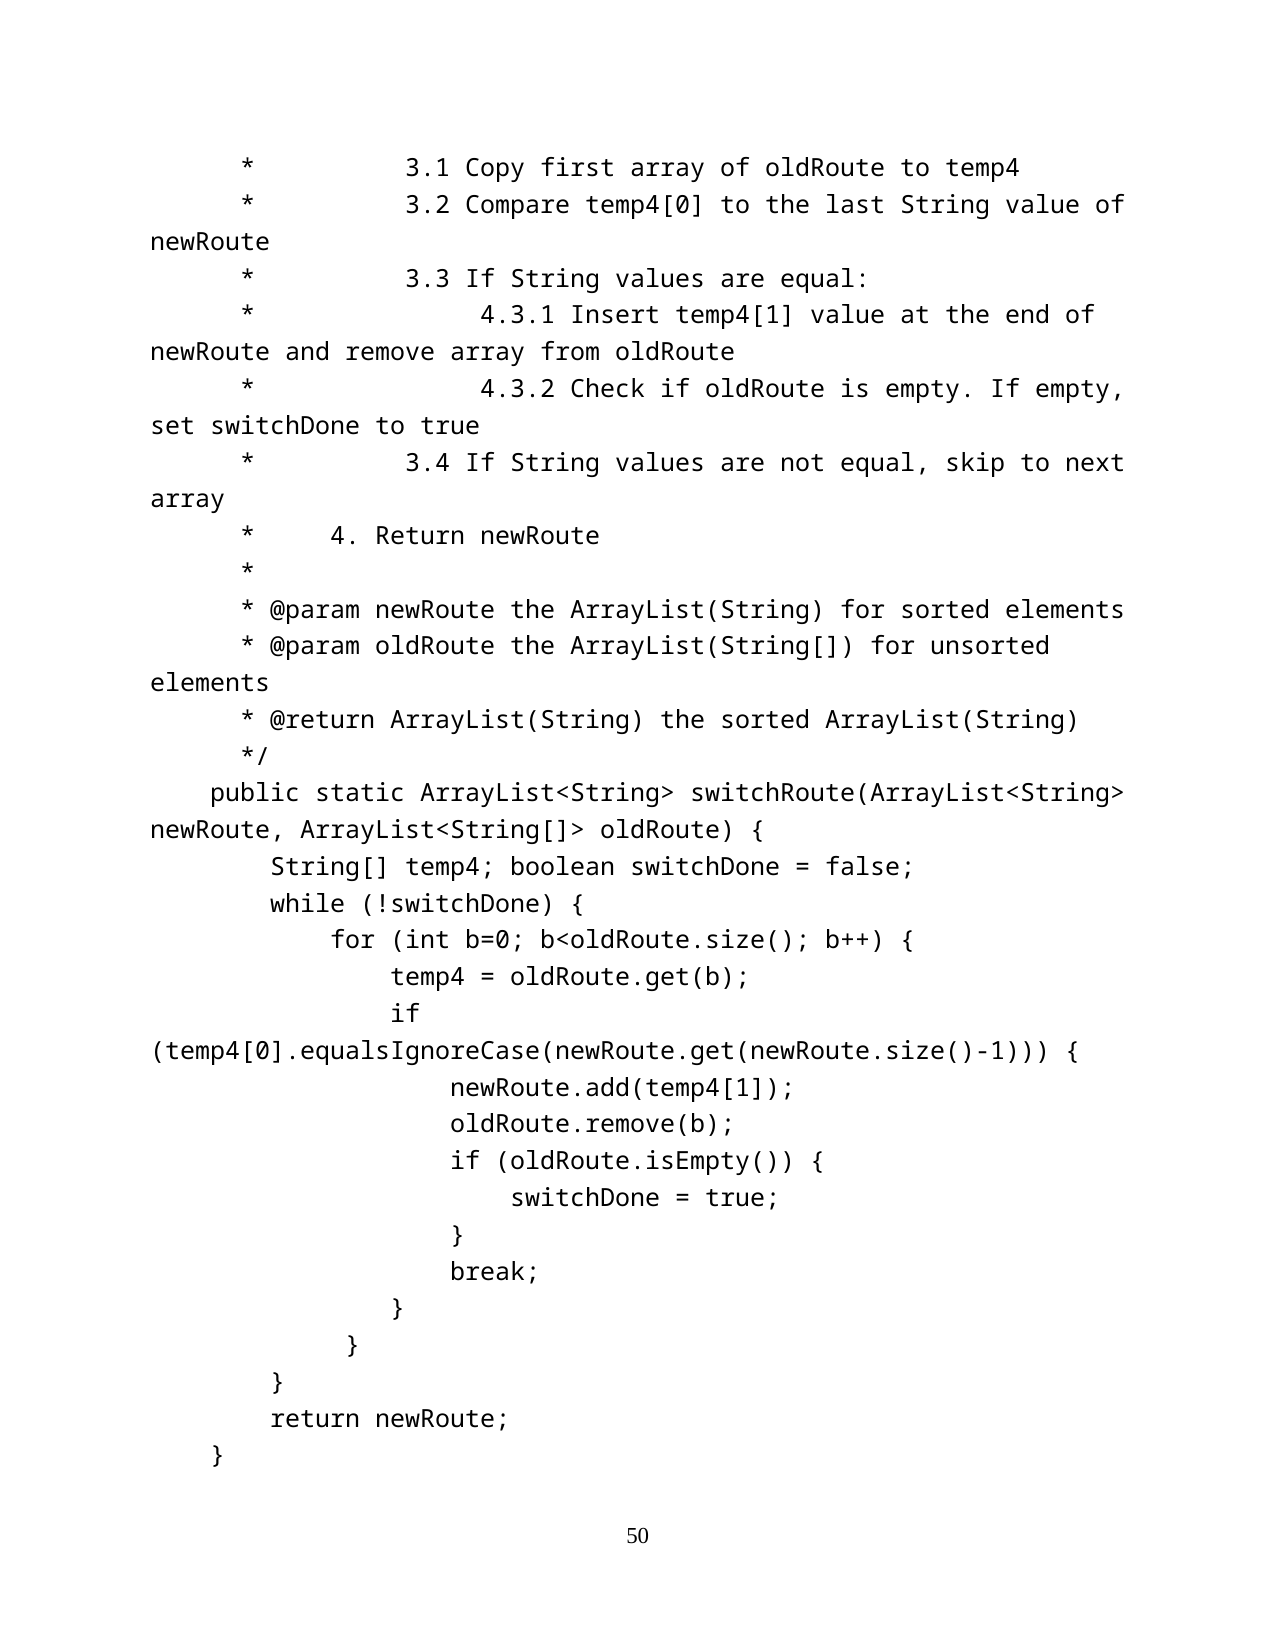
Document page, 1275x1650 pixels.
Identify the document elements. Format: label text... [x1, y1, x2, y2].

text * 3.1 Copy first array of oldRoute to temp4 [150, 150, 1125, 184]
text } [150, 1437, 1125, 1471]
text } [150, 1363, 1125, 1397]
text * @param newRoute the ArrayList(String) for sorted elements [150, 591, 1125, 625]
text * @param oldRoute the ArrayList(String[]) for unsorted elements [150, 628, 1125, 699]
text for (int b=0; b<oldRoute.size(); b++) { [150, 922, 1125, 956]
text * 3.4 If String values are not equal, skip to next array [150, 444, 1125, 515]
text * @return ArrayList(String) the sorted ArrayList(String) [150, 702, 1125, 736]
text if (temp4[0].equalsIgnoreCase(newRoute.get(newRoute.size()-1))) { [150, 996, 1125, 1067]
text public static ArrayList<String> switchRoute(ArrayList<String> newRoute, ArrayList<String[]> oldRoute) { [150, 775, 1125, 846]
text } [150, 1216, 1125, 1250]
text switchDone = true; [150, 1179, 1125, 1214]
text if (oldRoute.isEmpty()) { [150, 1143, 1125, 1177]
text } [150, 1290, 1125, 1324]
text return newRoute; [150, 1400, 1125, 1434]
text while (!switchDone) { [150, 885, 1125, 919]
text } [150, 1327, 1125, 1361]
text newRoute.add(temp4[1]); [150, 1069, 1125, 1103]
text * 3.2 Compare temp4[0] to the last String value of newRoute [150, 187, 1125, 258]
text oldRoute.remove(b); [150, 1106, 1125, 1140]
text */ [150, 738, 1125, 772]
text temp4 = oldRoute.get(b); [150, 959, 1125, 993]
text String[] temp4; boolean switchDone = false; [150, 849, 1125, 883]
text * 4. Return newRoute [150, 518, 1125, 552]
text * [150, 554, 1125, 588]
text * 3.3 If String values are equal: [150, 260, 1125, 294]
text * 4.3.2 Check if oldRoute is empty. If empty, set switchDone to true [150, 371, 1125, 441]
text * 4.3.1 Insert temp4[1] value at the end of newRoute and remove array from oldRoute [150, 297, 1125, 368]
text break; [150, 1253, 1125, 1287]
